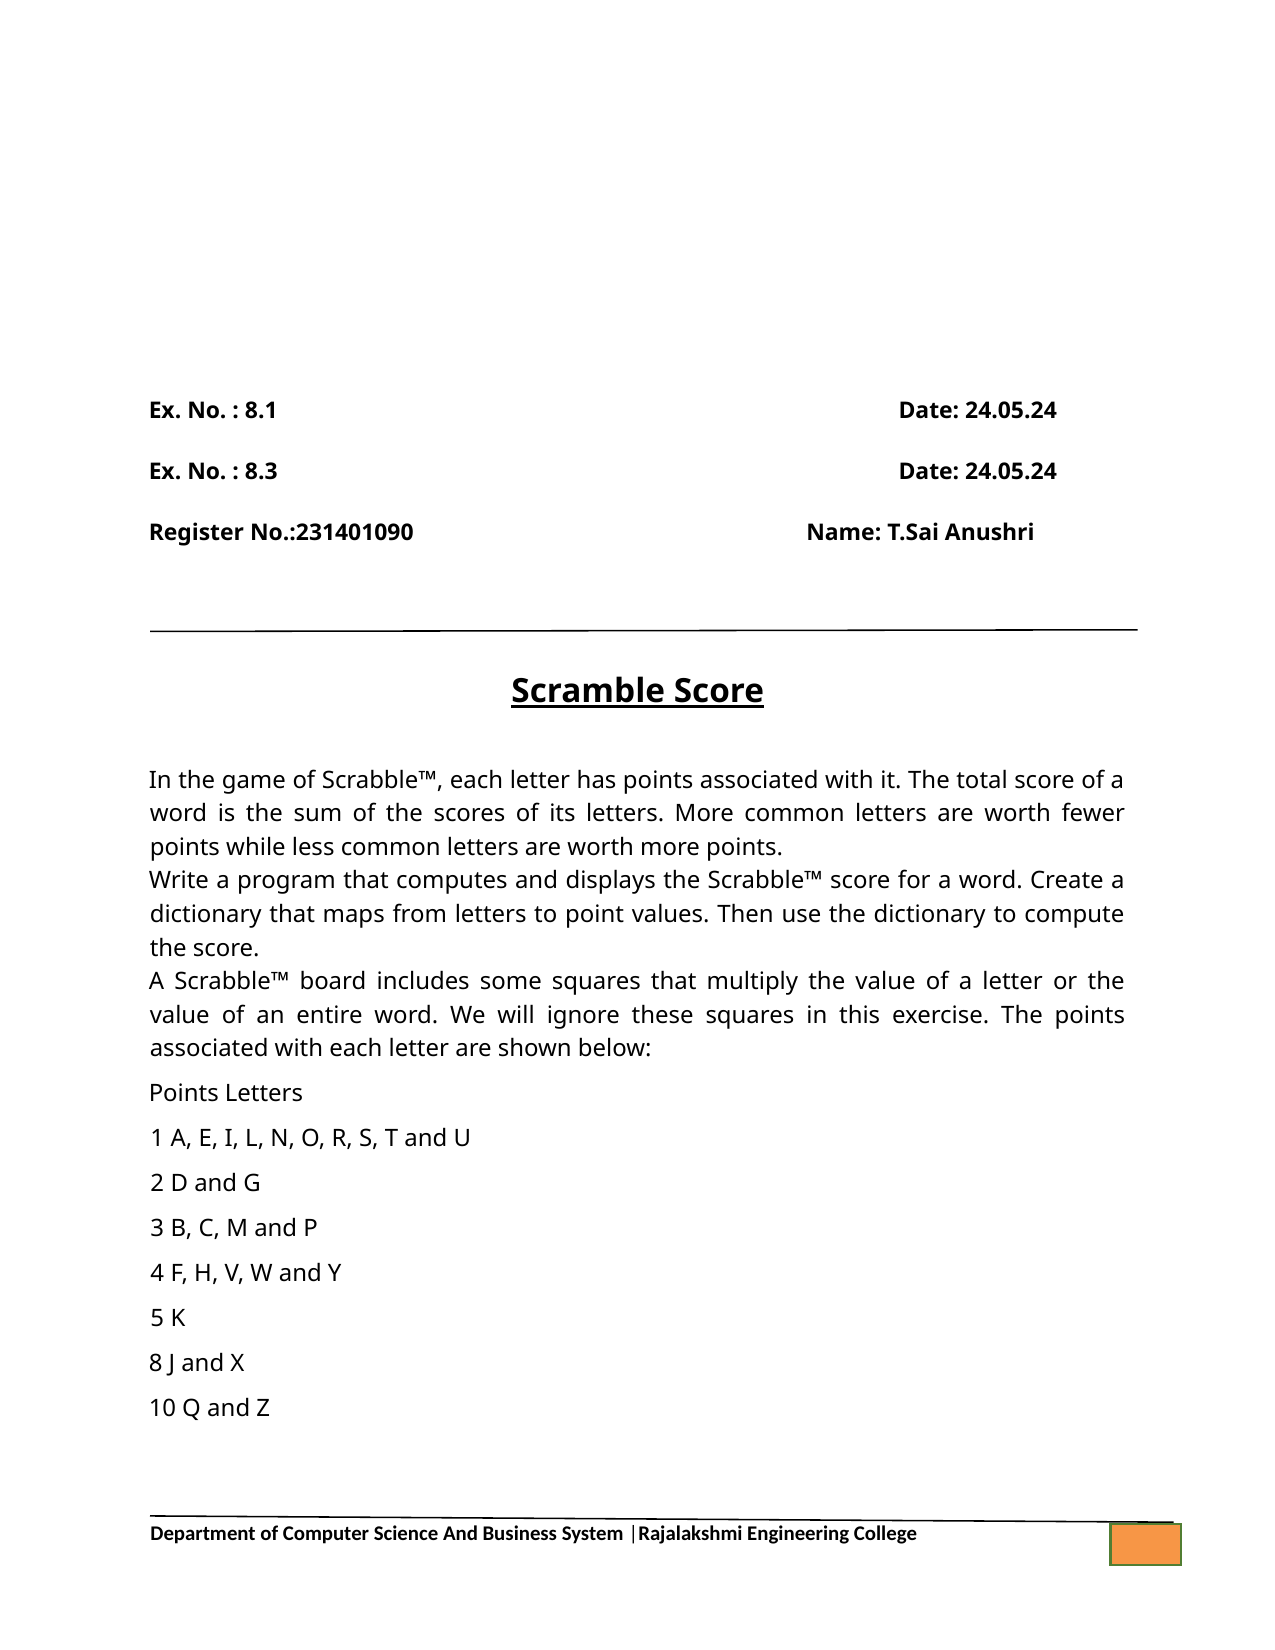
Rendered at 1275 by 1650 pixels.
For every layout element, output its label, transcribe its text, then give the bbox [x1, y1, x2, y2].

list A, E, I, L, N, O, R, S, T and U [150, 1121, 1126, 1154]
list B, C, M and P [150, 1211, 1126, 1244]
text Points Letters [148, 1076, 1126, 1109]
text 10 Q and Z [148, 1391, 1126, 1424]
text Ex. No. : 8.1 Date: 24.05.24 [148, 394, 1126, 425]
text Scramble Score [150, 667, 1125, 713]
text 8 J and X [148, 1346, 1126, 1379]
text Register No.:231401090 Name: T.Sai Anushri [148, 516, 1126, 547]
text Write a program that computes and displays the Scrabble™ score for a word. Create a dictionary that maps from letters to point values. Then use the dictionary to compute the score. [148, 863, 1126, 963]
text Ex. No. : 8.3 Date: 24.05.24 [148, 455, 1126, 486]
list D and G [150, 1166, 1126, 1199]
list F, H, V, W and Y [150, 1256, 1126, 1289]
list K [150, 1301, 1126, 1334]
text In the game of Scrabble™, each letter has points associated with it. The total score of a word is the sum of the scores of its letters. More common letters are worth fewer points while less common letters are worth more points. [148, 763, 1126, 862]
text A Scrabble™ board includes some squares that multiply the value of a letter or the value of an entire word. We will ignore these squares in this exercise. The points associated with each letter are shown below: [148, 964, 1126, 1064]
